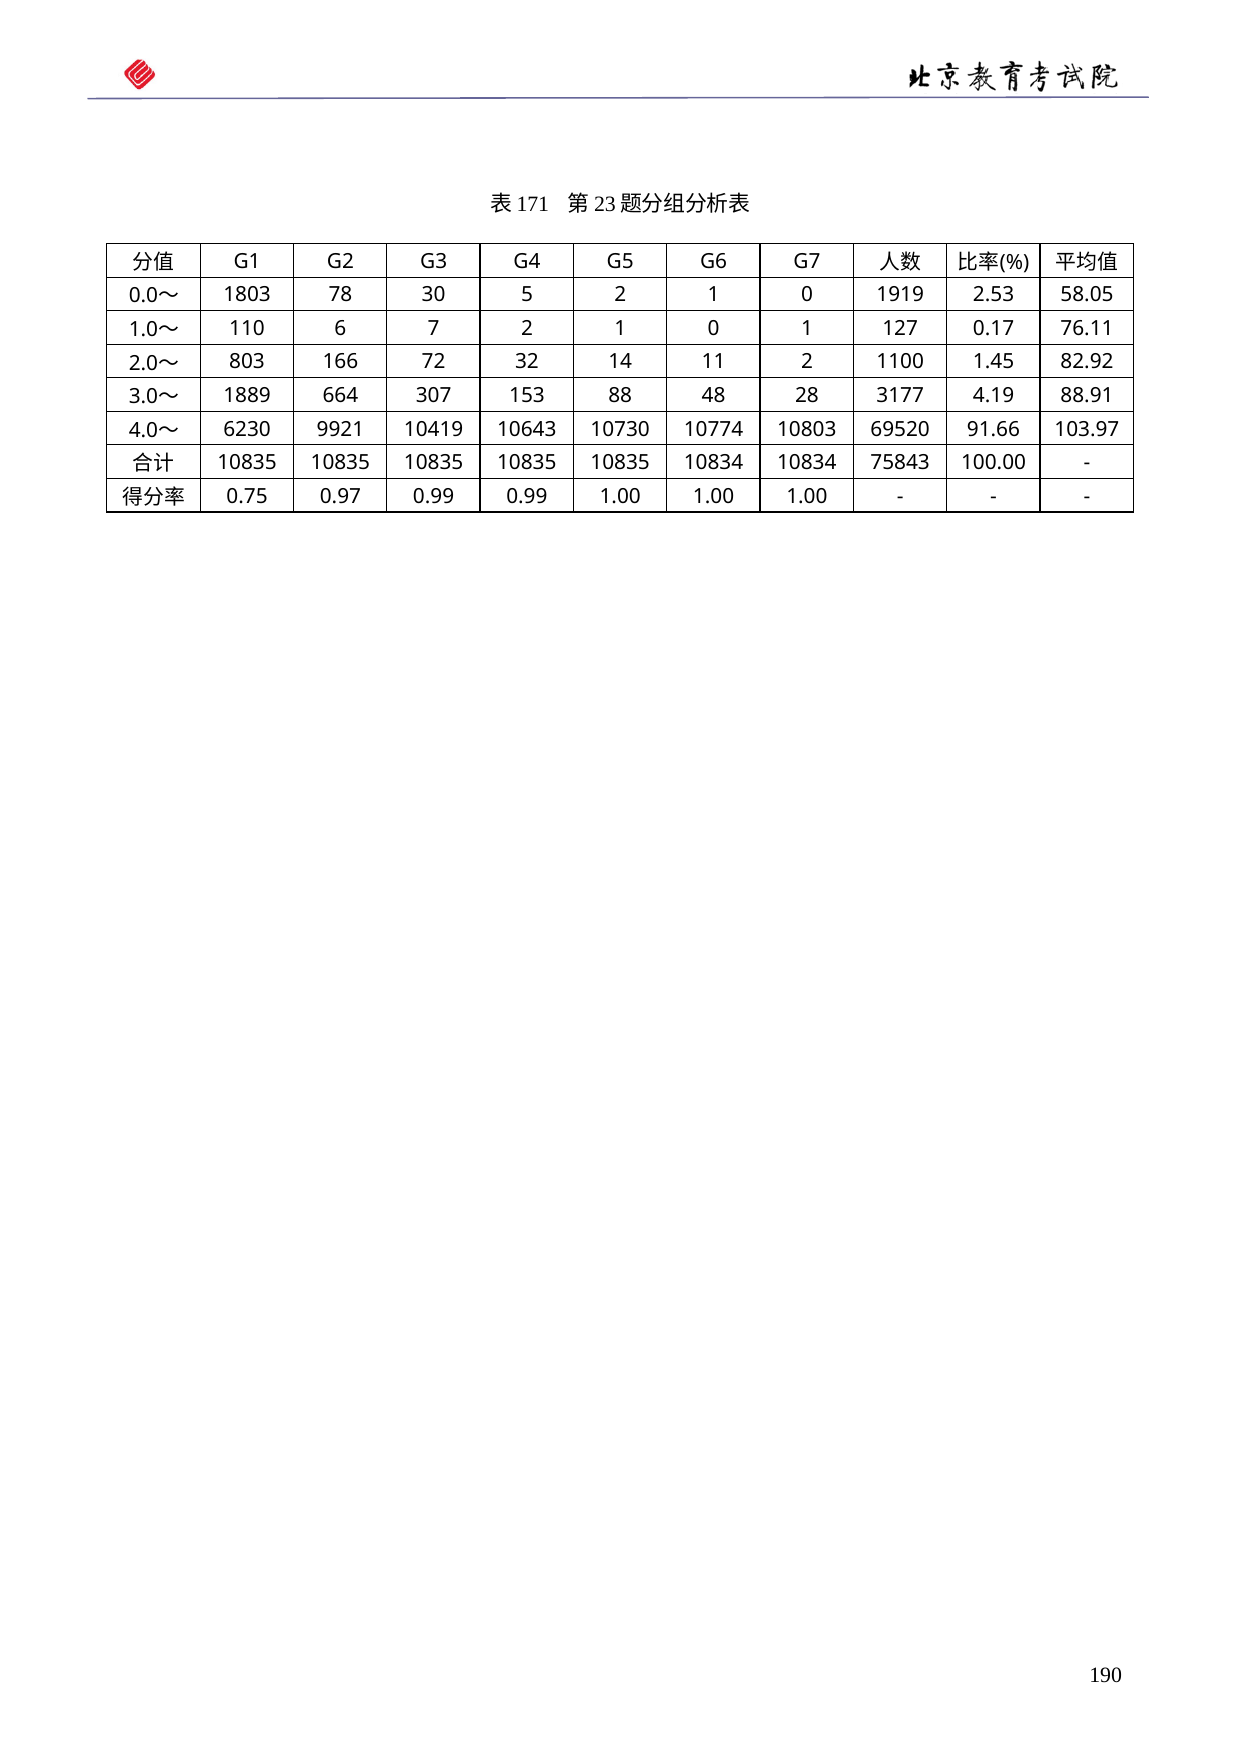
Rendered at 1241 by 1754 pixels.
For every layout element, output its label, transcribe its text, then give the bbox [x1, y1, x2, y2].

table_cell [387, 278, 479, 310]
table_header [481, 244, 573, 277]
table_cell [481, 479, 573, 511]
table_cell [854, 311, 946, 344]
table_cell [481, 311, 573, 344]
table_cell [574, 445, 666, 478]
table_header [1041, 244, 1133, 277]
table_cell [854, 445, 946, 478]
picture [118, 56, 164, 94]
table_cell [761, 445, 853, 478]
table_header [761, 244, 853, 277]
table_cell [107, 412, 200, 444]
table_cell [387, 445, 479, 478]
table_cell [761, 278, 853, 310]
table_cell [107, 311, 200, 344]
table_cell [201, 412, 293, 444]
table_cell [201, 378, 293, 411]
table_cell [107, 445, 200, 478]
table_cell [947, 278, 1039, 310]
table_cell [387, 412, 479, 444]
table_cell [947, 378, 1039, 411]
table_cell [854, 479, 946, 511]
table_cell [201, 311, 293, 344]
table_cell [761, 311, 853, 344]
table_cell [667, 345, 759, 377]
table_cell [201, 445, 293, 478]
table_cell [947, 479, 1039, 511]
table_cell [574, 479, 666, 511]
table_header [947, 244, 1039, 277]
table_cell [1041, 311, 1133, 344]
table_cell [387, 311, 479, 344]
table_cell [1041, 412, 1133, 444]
text 表 171 第23题分组分析表 [118, 186, 1122, 218]
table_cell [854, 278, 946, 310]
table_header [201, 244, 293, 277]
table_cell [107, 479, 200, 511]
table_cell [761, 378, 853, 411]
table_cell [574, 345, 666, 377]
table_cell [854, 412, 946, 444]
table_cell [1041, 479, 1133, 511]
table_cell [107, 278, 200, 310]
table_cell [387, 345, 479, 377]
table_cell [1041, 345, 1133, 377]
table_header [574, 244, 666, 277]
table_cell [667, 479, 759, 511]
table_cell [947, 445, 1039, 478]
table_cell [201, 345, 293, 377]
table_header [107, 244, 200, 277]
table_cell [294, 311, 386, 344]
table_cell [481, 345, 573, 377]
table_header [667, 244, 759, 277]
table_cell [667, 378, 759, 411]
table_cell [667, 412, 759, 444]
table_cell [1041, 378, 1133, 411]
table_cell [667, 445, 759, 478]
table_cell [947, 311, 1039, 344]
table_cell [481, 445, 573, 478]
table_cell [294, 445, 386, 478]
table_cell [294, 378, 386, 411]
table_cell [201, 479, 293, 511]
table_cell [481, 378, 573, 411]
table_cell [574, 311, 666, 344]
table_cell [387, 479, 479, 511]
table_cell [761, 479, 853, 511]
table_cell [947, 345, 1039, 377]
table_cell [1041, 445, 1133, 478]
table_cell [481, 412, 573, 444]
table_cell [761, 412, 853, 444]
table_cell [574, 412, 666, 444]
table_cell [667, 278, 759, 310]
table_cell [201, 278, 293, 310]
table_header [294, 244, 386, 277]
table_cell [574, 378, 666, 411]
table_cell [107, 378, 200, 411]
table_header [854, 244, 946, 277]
picture [909, 56, 1123, 94]
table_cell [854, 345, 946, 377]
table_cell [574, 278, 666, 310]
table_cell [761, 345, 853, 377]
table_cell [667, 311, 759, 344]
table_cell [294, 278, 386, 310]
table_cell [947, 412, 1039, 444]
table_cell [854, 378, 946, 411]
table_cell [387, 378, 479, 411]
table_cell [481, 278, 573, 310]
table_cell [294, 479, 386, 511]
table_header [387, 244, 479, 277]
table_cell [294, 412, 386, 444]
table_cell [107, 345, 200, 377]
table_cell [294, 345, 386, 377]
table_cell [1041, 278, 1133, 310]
